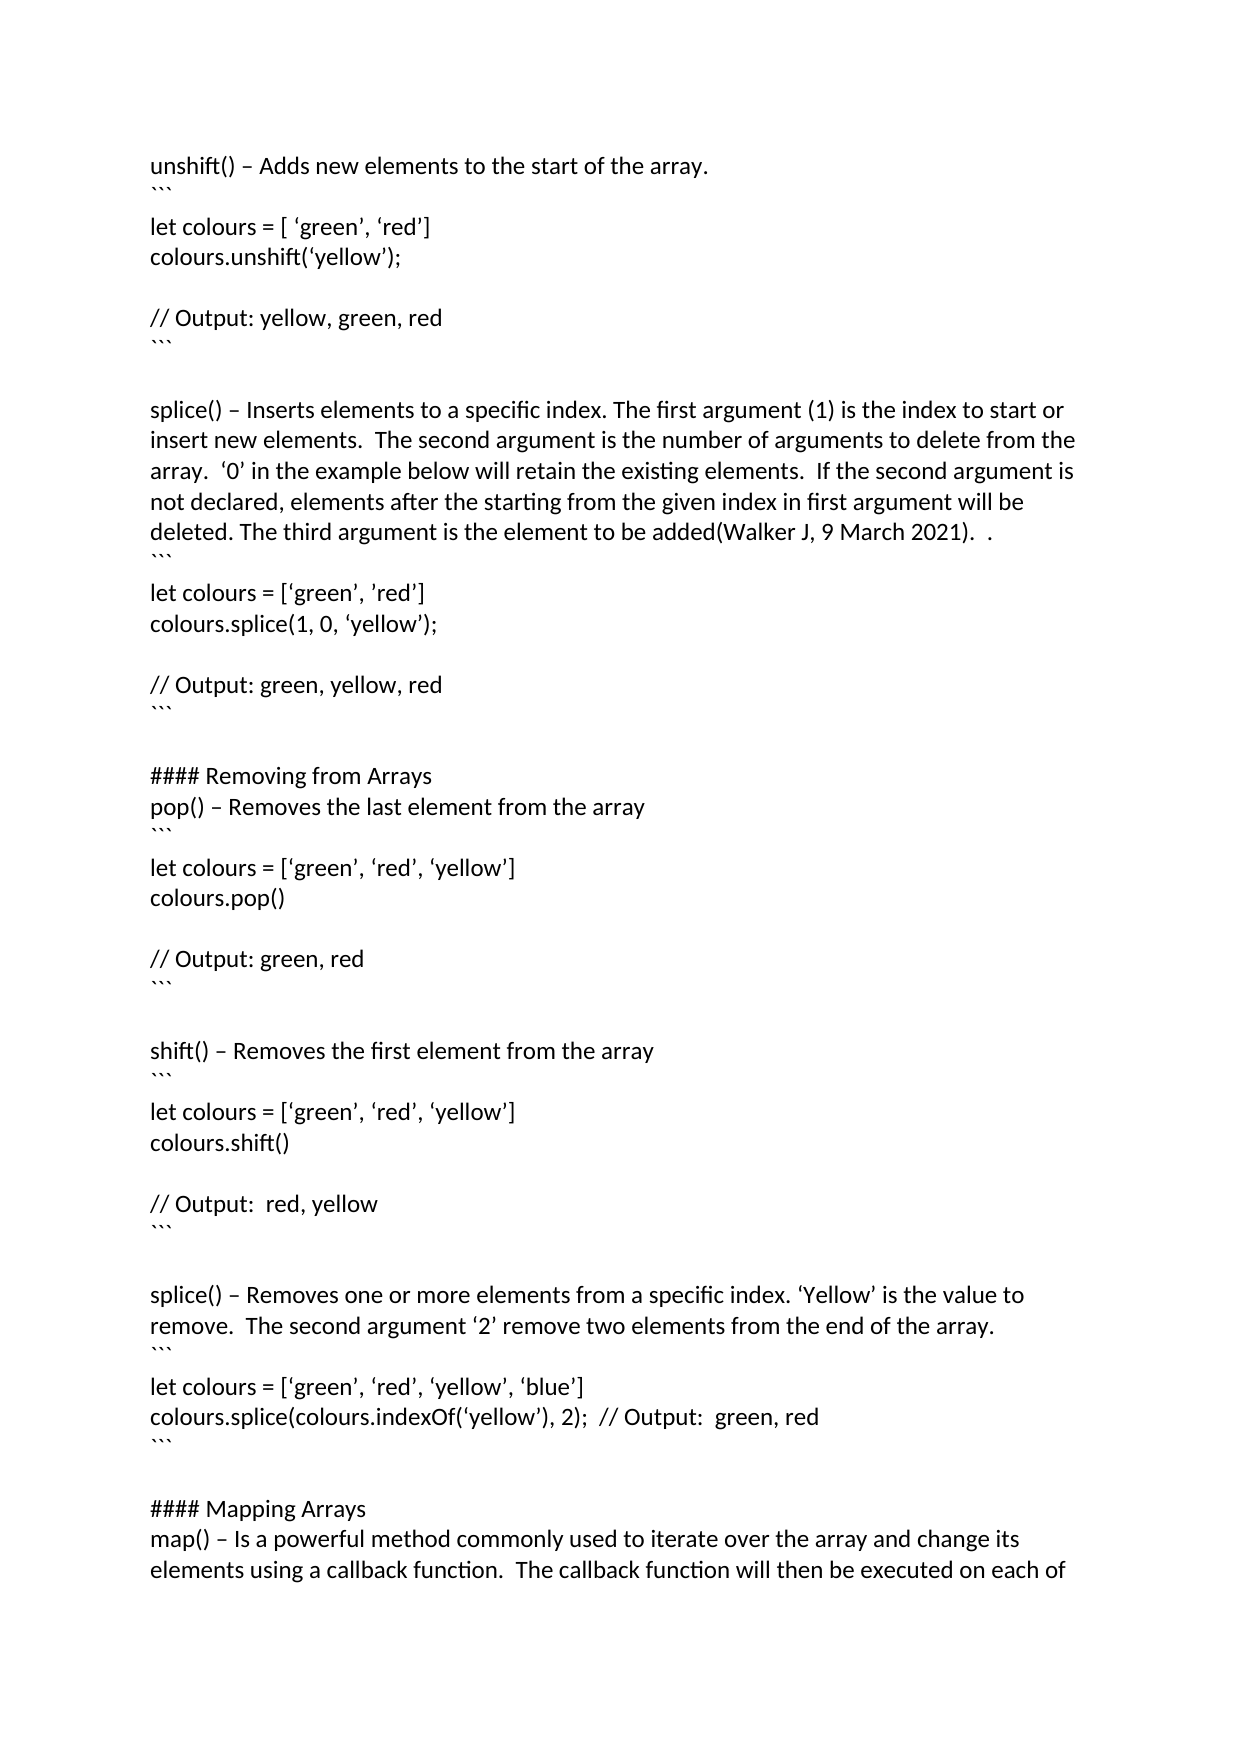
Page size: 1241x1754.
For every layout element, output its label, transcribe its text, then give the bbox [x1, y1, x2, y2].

text splice() – Inserts elements to a specific index. The first argument (1) is the index to start or insert new elements. The second argument is the number of arguments to delete from the array. ‘0’ in the example below will retain the existing elements. If the second argument is not declared, elements after the starting from the given index in first argument will be deleted. The third argument is the element to be added(Walker J, 9 March 2021). . [150, 394, 1090, 547]
text ``` let colours = [‘green’, ’red’] [150, 547, 1090, 608]
text ``` [150, 699, 1090, 730]
text splice() – Removes one or more elements from a specific index. ‘Yellow’ is the value to remove. The second argument ‘2’ remove two elements from the end of the array. ``` let colours = [‘green’, ‘red’, ‘yellow’, ‘blue’] [150, 1279, 1090, 1401]
text colours.unshift(‘yellow’); [150, 242, 1090, 272]
text ``` [150, 974, 1090, 1004]
text // Output: red, yellow [150, 1188, 1090, 1218]
text ``` [150, 333, 1090, 364]
text ``` [150, 1218, 1090, 1249]
text // Output: green, yellow, red [150, 669, 1090, 699]
text unshift() – Adds new elements to the start of the array. [150, 150, 1090, 181]
text // Output: green, red [150, 943, 1090, 974]
text colours.splice(1, 0, ‘yellow’); [150, 608, 1090, 638]
text ``` let colours = [ ‘green’, ‘red’] [150, 181, 1090, 242]
text #### Removing from Arrays pop() – Removes the last element from the array ``` let colours = [‘green’, ‘red’, ‘yellow’] [150, 760, 1090, 882]
text shift() – Removes the first element from the array ``` let colours = [‘green’, ‘red’, ‘yellow’] [150, 1004, 1090, 1127]
text colours.shift() [150, 1127, 1090, 1157]
text colours.pop() [150, 882, 1090, 913]
text // Output: yellow, green, red [150, 303, 1090, 333]
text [150, 1493, 1090, 1584]
text ``` [150, 1432, 1090, 1462]
text colours.splice(colours.indexOf(‘yellow’), 2); // Output: green, red [150, 1401, 1090, 1432]
